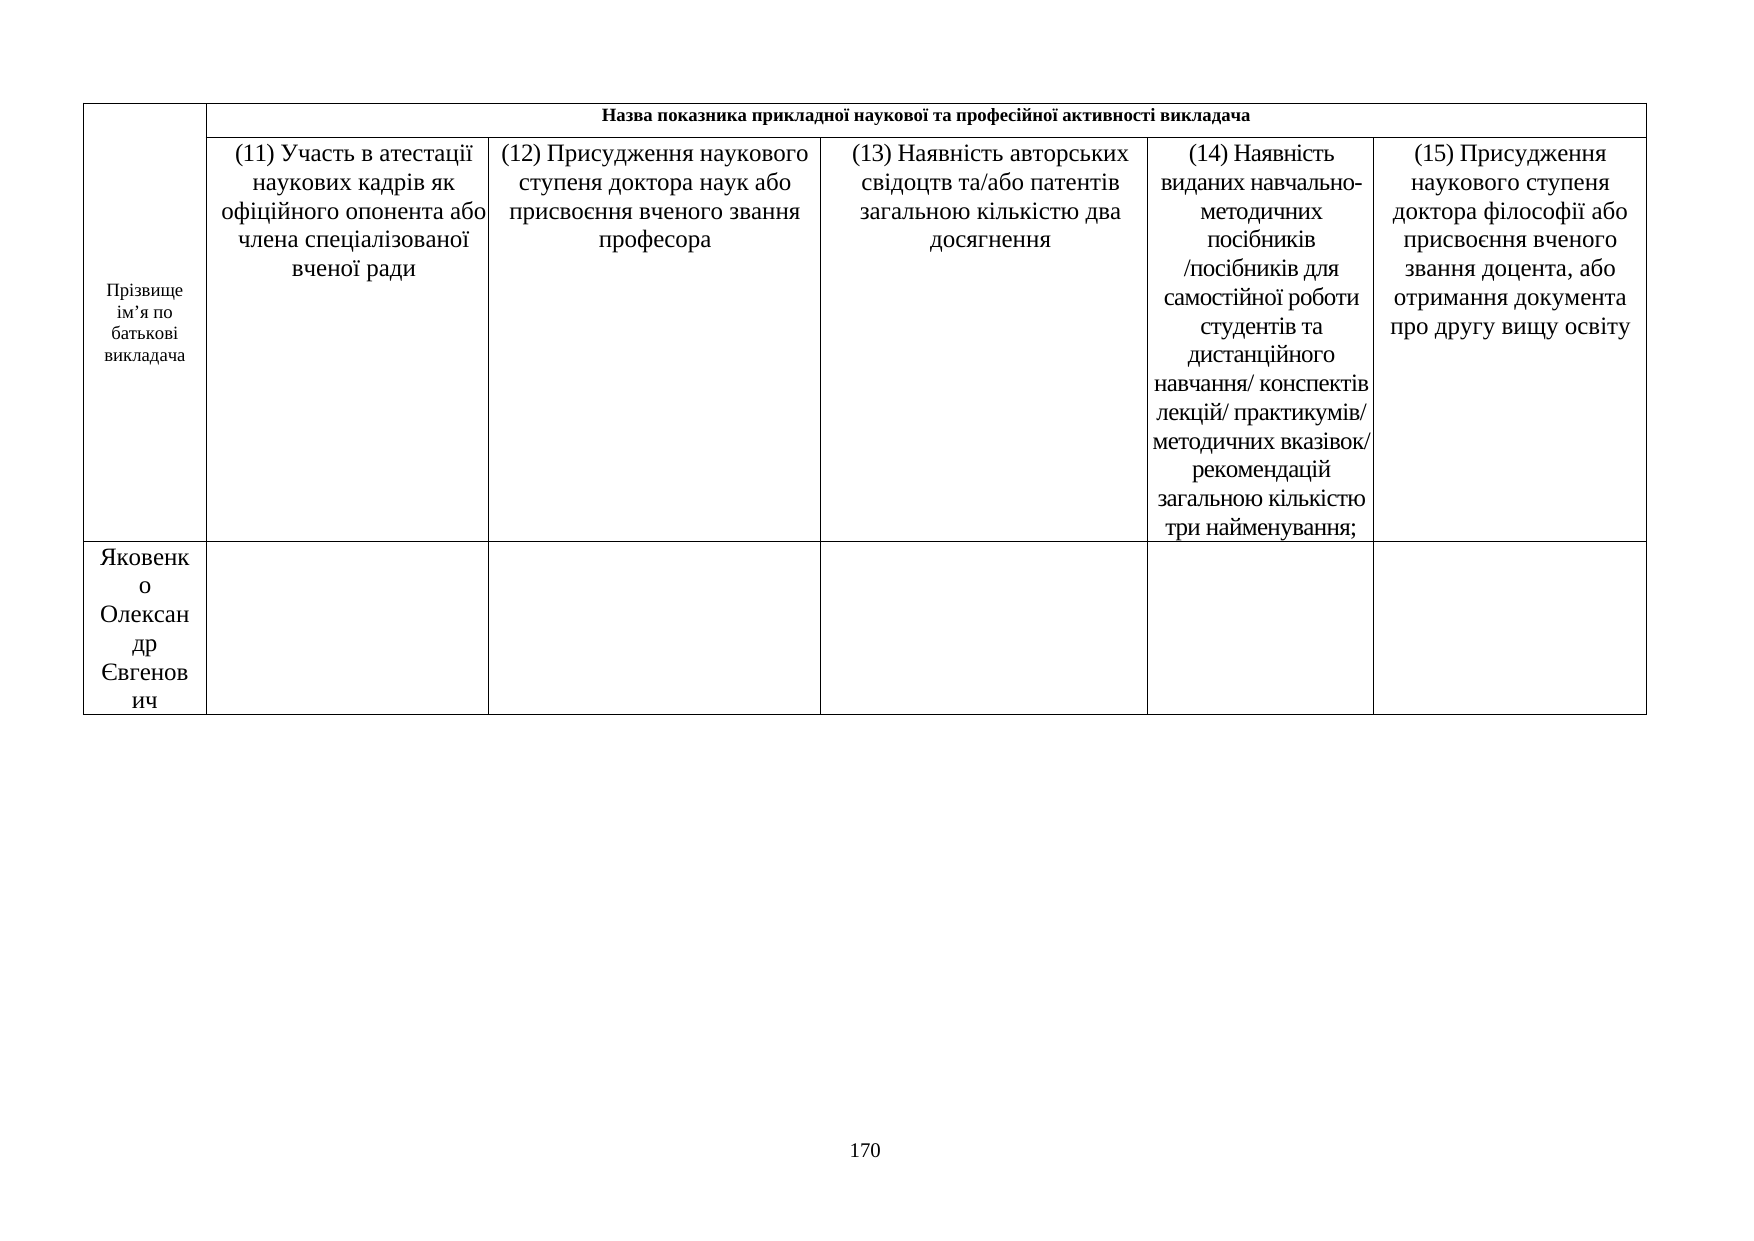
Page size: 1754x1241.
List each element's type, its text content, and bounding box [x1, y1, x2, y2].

table_cell [207, 542, 488, 714]
table_header Назва показника прикладної наукової та професійної активності викладача [207, 104, 1646, 137]
table_cell [1148, 542, 1373, 714]
table_cell [1374, 542, 1646, 714]
table_cell (11) Участь в атестації наукових кадрів як офіційного опонента або члена спеціалізованої вченої ради [207, 138, 488, 541]
table_cell [489, 542, 820, 714]
table_cell (15) Присудження наукового ступеня доктора філософії або присвоєння вченого звання доцента, або отримання документа про другу вищу освіту [1374, 138, 1646, 541]
table_cell (12) Присудження наукового ступеня доктора наук або присвоєння вченого звання професора [489, 138, 820, 541]
table_cell (14) Наявність виданих навчально-методичних посібників /посібників для самостійної роботи студентів та дистанційного навчання/ конспектів лекцій/ практикумів/ методичних вказівок/ рекомендацій загальною кількістю три найменування; [1148, 138, 1373, 541]
table_cell (13) Наявність авторських свідоцтв та/або патентів загальною кількістю два досягнення [821, 138, 1147, 541]
table_cell [821, 542, 1147, 714]
table_header Прізвище ім’я по батькові викладача [84, 104, 206, 541]
table_cell Яковенко Олександр Євгенович [84, 542, 206, 714]
